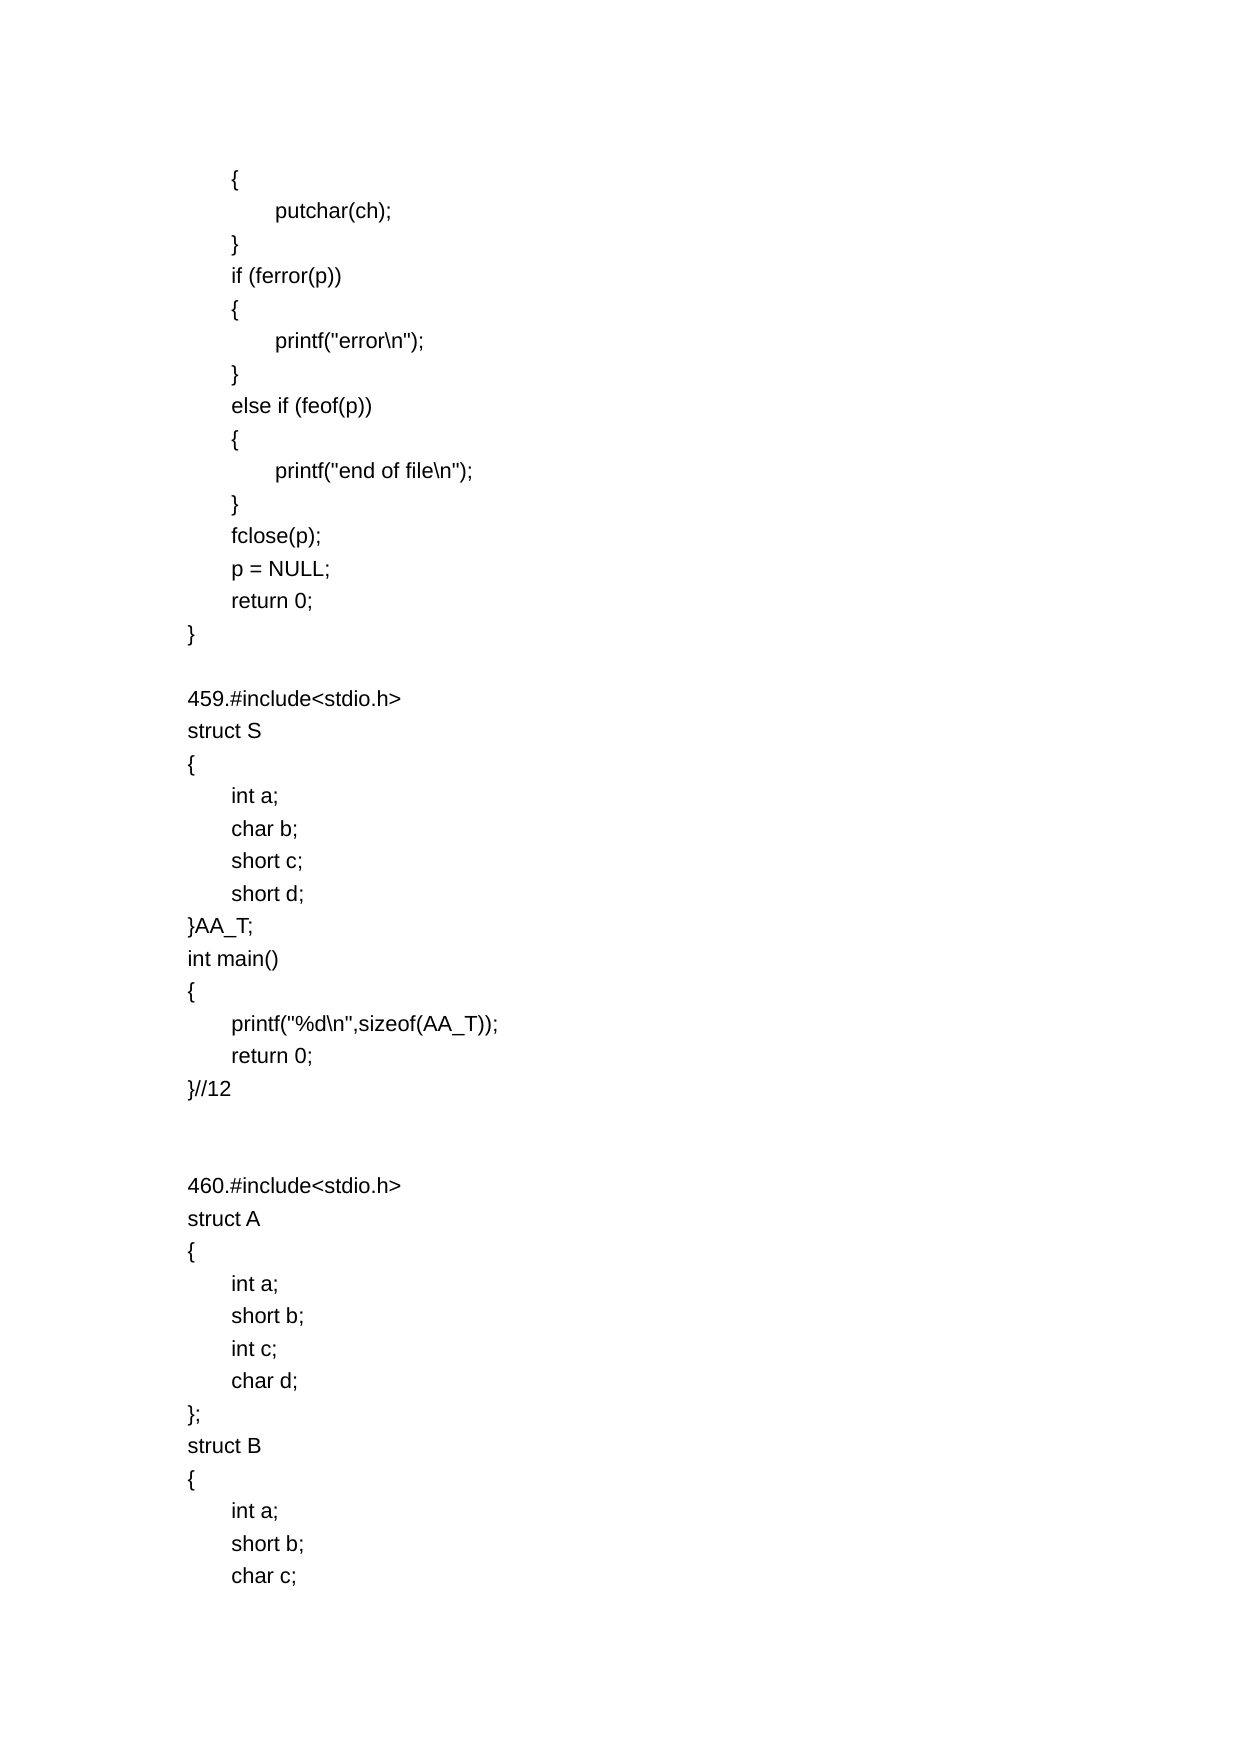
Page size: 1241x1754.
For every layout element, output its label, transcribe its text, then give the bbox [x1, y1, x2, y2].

text { [187, 1462, 1053, 1494]
text { [187, 1234, 1053, 1267]
text { [187, 162, 1053, 194]
text char d; [187, 1364, 1053, 1397]
text int main() [187, 942, 1053, 974]
text struct A [187, 1202, 1053, 1234]
text } [187, 357, 1053, 389]
text char b; [187, 812, 1053, 844]
text } [187, 487, 1053, 519]
text }AA_T; [187, 909, 1053, 942]
text putchar(ch); [187, 194, 1053, 227]
text return 0; [187, 584, 1053, 617]
text } [187, 227, 1053, 259]
text short b; [187, 1299, 1053, 1332]
text { [187, 422, 1053, 454]
text short c; [187, 844, 1053, 877]
text char c; [187, 1559, 1053, 1592]
text }//12 [187, 1072, 1053, 1104]
text short d; [187, 877, 1053, 909]
text 459.#include<stdio.h> [187, 682, 1053, 714]
text if (ferror(p)) [187, 259, 1053, 292]
text int a; [187, 1494, 1053, 1527]
text int a; [187, 779, 1053, 812]
text printf("error\n"); [187, 324, 1053, 357]
text { [187, 292, 1053, 324]
text 460.#include<stdio.h> [187, 1169, 1053, 1202]
text int a; [187, 1267, 1053, 1299]
text short b; [187, 1527, 1053, 1559]
text struct S [187, 714, 1053, 747]
text { [187, 747, 1053, 779]
text printf("%d\n",sizeof(AA_T)); [187, 1007, 1053, 1039]
text } [187, 617, 1053, 649]
text return 0; [187, 1039, 1053, 1072]
text int c; [187, 1332, 1053, 1364]
text struct B [187, 1429, 1053, 1462]
text fclose(p); [187, 519, 1053, 552]
text }; [187, 1397, 1053, 1429]
text p = NULL; [187, 552, 1053, 584]
text printf("end of file\n"); [187, 454, 1053, 487]
text { [187, 974, 1053, 1007]
text else if (feof(p)) [187, 389, 1053, 422]
